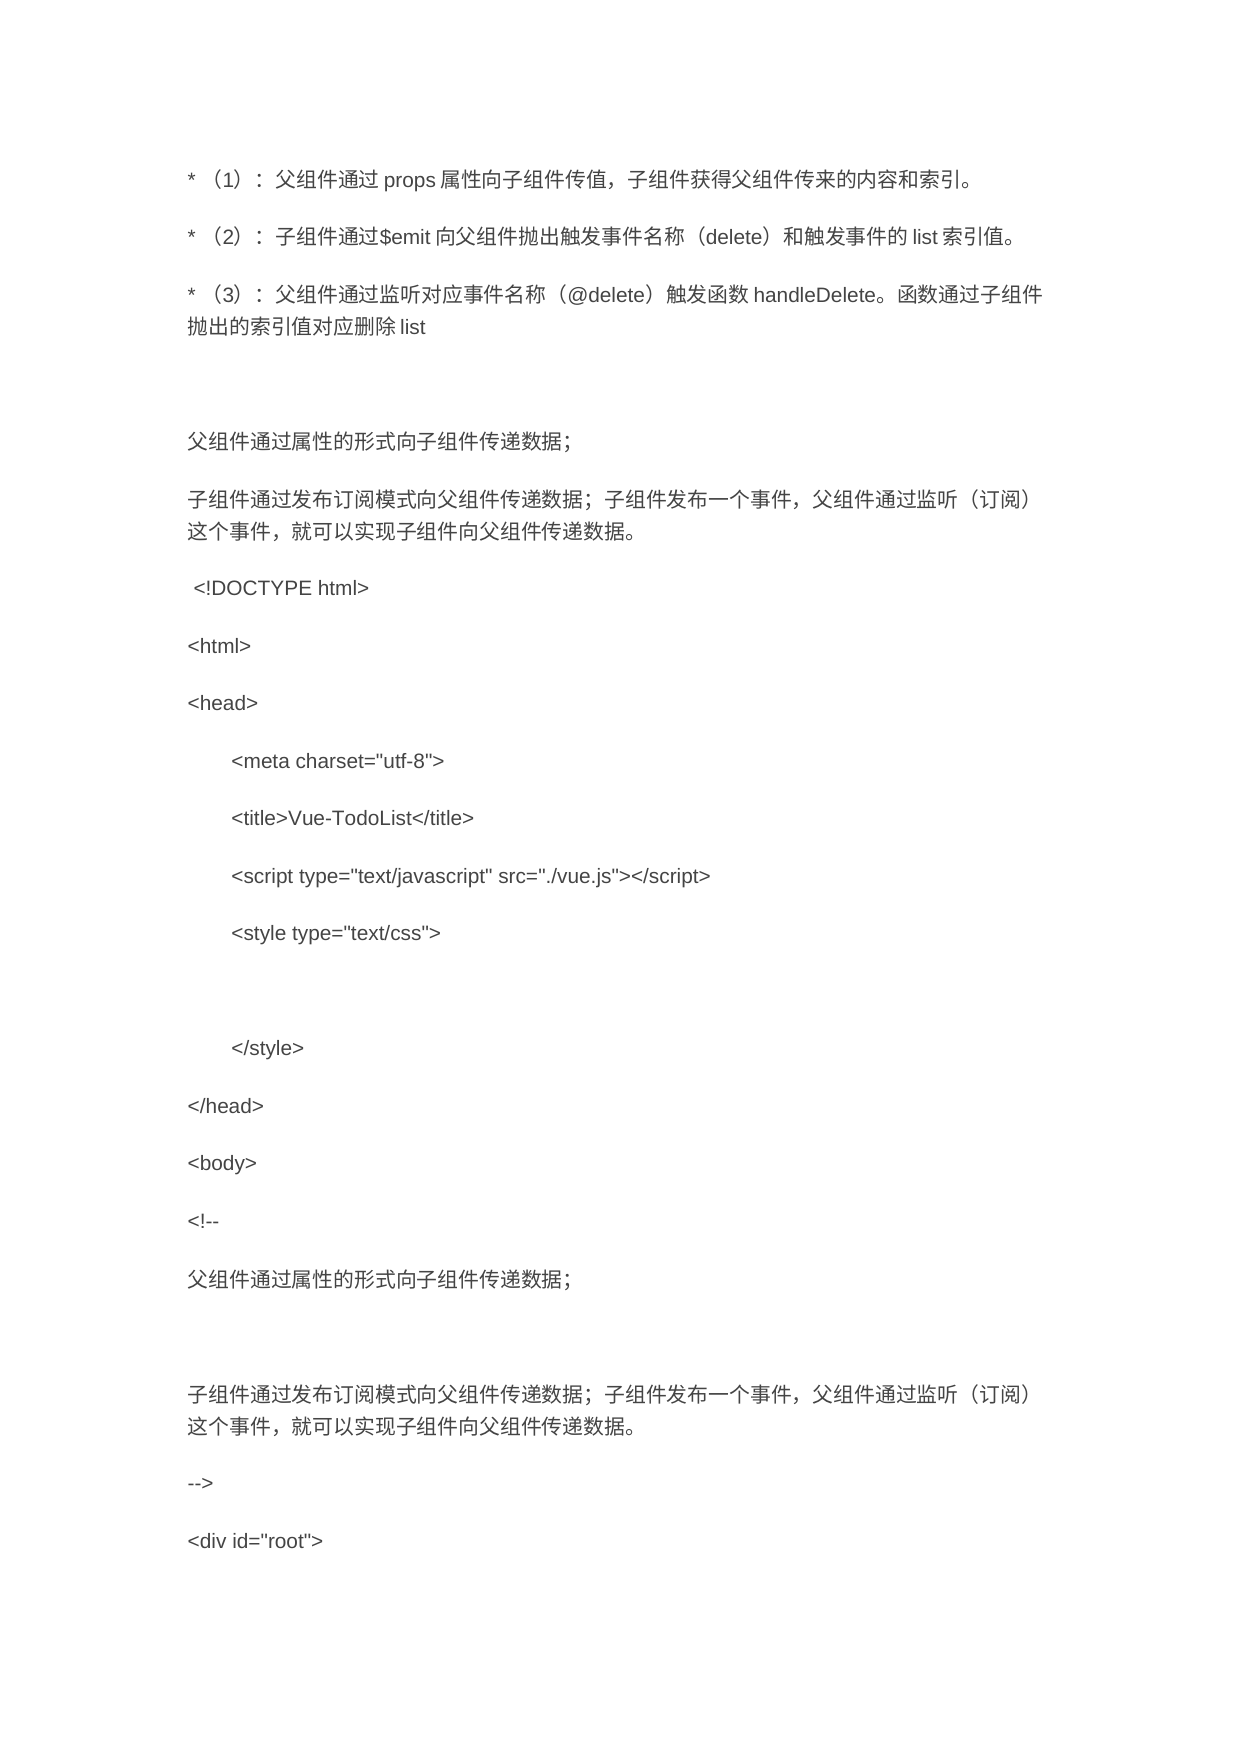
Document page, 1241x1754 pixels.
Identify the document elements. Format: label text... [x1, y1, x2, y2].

text <!-- [187, 1204, 1053, 1237]
text * （1）：父组件通过props属性向子组件传值，子组件获得父组件传来的内容和索引。 [187, 162, 1053, 194]
text <div id="root"> [187, 1524, 1053, 1557]
text 子组件通过发布订阅模式向父组件传递数据；子组件发布一个事件，父组件通过监听（订阅）这个事件，就可以实现子组件向父组件传递数据。 [187, 482, 1053, 547]
text <body> [187, 1147, 1053, 1179]
text <title>Vue-TodoList</title> [187, 802, 1053, 834]
text <meta charset="utf-8"> [187, 744, 1053, 777]
text 父组件通过属性的形式向子组件传递数据； [187, 1262, 1053, 1294]
text * （2）：子组件通过$emit向父组件抛出触发事件名称（delete）和触发事件的list索引值。 [187, 219, 1053, 252]
text 子组件通过发布订阅模式向父组件传递数据；子组件发布一个事件，父组件通过监听（订阅）这个事件，就可以实现子组件向父组件传递数据。 [187, 1377, 1053, 1442]
text <style type="text/css"> [187, 917, 1053, 949]
text <head> [187, 687, 1053, 719]
text 父组件通过属性的形式向子组件传递数据； [187, 424, 1053, 457]
text </style> [187, 1032, 1053, 1064]
text ​ <!DOCTYPE html> [187, 572, 1053, 604]
text * （3）：父组件通过监听对应事件名称（@delete）触发函数handleDelete。函数通过子组件抛出的索引值对应删除list [187, 277, 1053, 342]
text <html> [187, 629, 1053, 662]
text --> [187, 1467, 1053, 1499]
text <script type="text/javascript" src="./vue.js"></script> [187, 859, 1053, 892]
text </head> [187, 1089, 1053, 1122]
